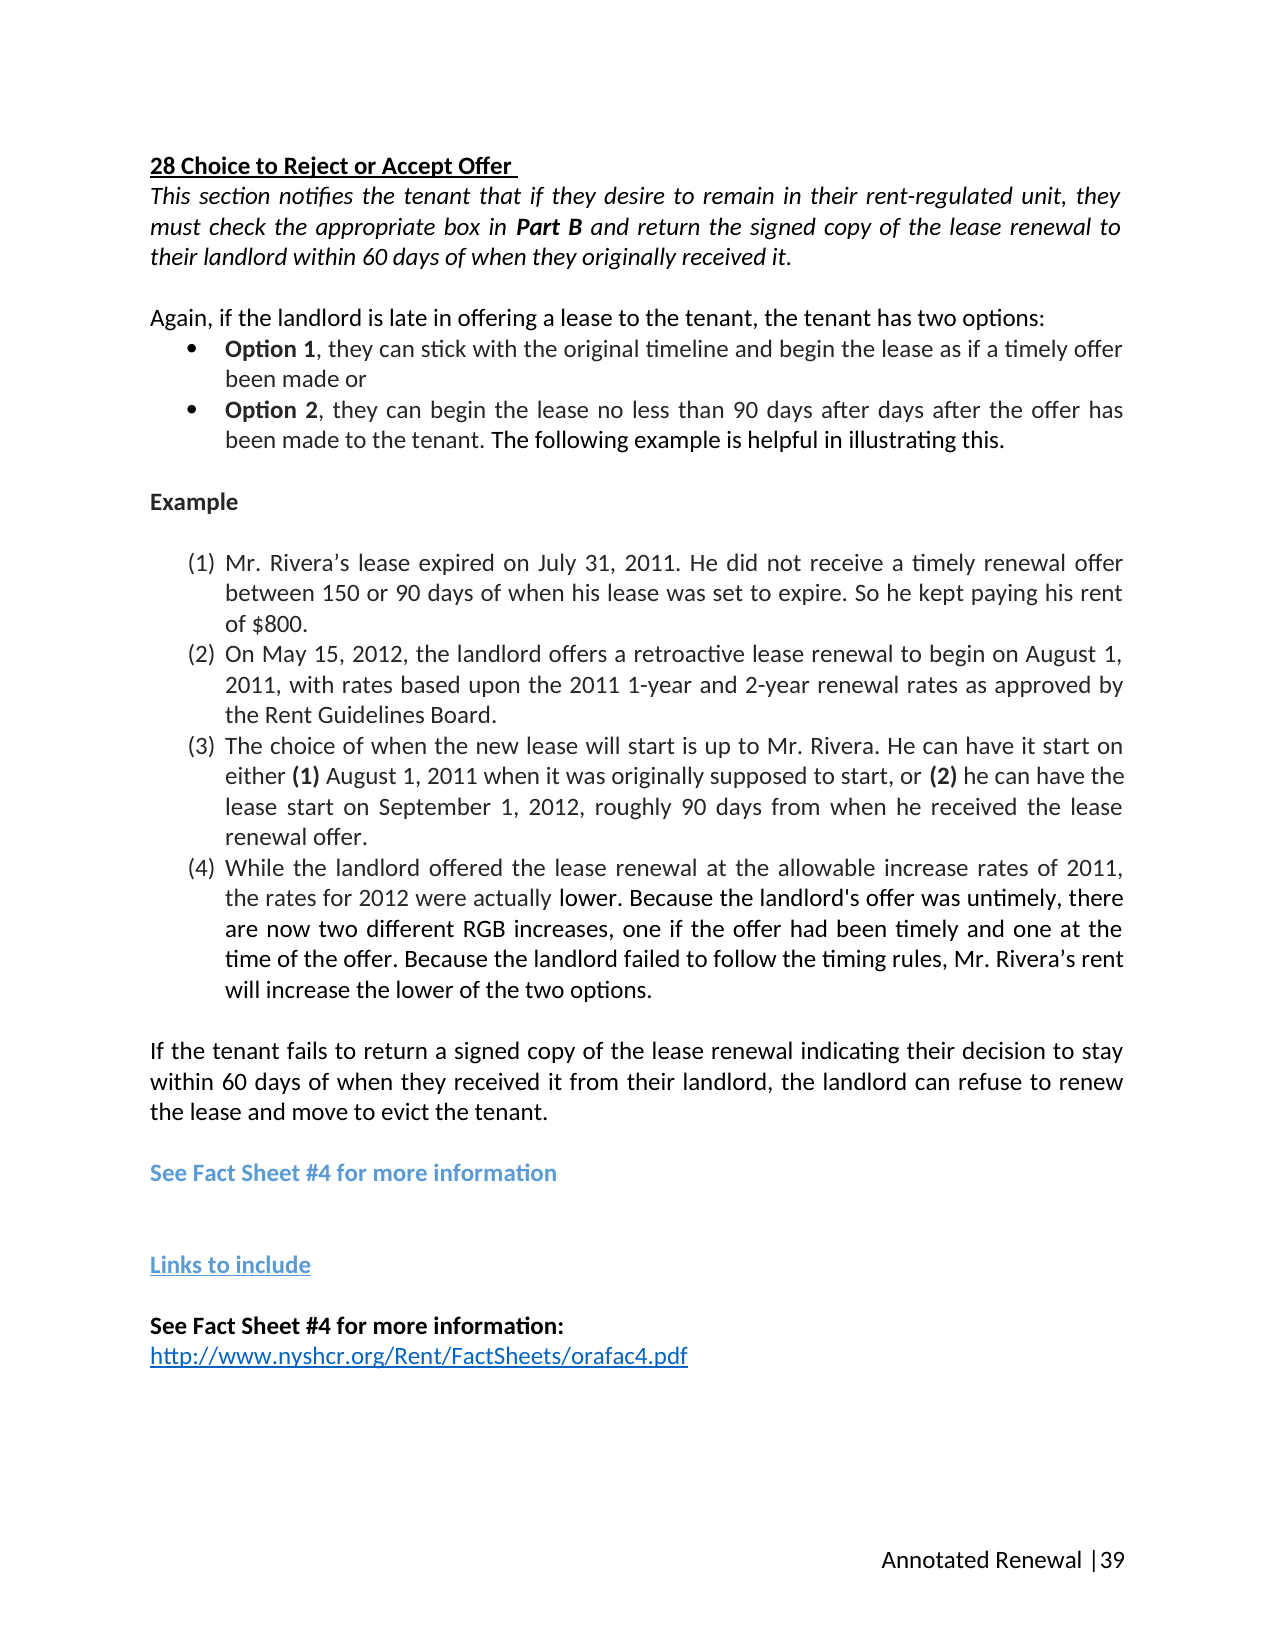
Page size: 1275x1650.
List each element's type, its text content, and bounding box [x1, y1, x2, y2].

text This section notifies the tenant that if they desire to remain in their rent-regulated unit, they must check the appropriate box in Part B and return the signed copy of the lease renewal to their landlord within 60 days of when they originally received it. [150, 181, 1125, 272]
text 28 Choice to Reject or Accept Offer [150, 150, 1125, 181]
list The choice of when the new lease will start is up to Mr. Rivera. He can have it start on either (1) August 1, 2011 when it was originally supposed to start, or (2) he can have the lease start on September 1, 2012, roughly 90 days from when he received the lease renewal offer. [187, 730, 1125, 852]
list On May 15, 2012, the landlord offers a retroactive lease renewal to begin on August 1, 2011, with rates based upon the 2011 1-year and 2-year renewal rates as approved by the Rent Guidelines Board. [187, 638, 1125, 730]
text See Fact Sheet #4 for more information: [150, 1310, 1125, 1340]
text http://www.nyshcr.org/Rent/FactSheets/orafac4.pdf [150, 1340, 1125, 1371]
list Option 1, they can stick with the original timeline and begin the lease as if a timely offer been made or [187, 333, 1125, 394]
text Example [150, 486, 1125, 516]
text Links to include [150, 1249, 1125, 1279]
list While the landlord offered the lease renewal at the allowable increase rates of 2011, the rates for 2012 were actually lower. Because the landlord's offer was untimely, there are now two different RGB increases, one if the offer had been timely and one at the time of the offer. Because the landlord failed to follow the timing rules, Mr. Rivera’s rent will increase the lower of the two options. [187, 852, 1125, 1004]
list Mr. Rivera’s lease expired on July 31, 2011. He did not receive a timely renewal offer between 150 or 90 days of when his lease was set to expire. So he kept paying his rent of $800. [187, 547, 1125, 638]
text If the tenant fails to return a signed copy of the lease renewal indicating their decision to stay within 60 days of when they received it from their landlord, the landlord can refuse to renew the lease and move to evict the tenant. [150, 1035, 1125, 1127]
text Again, if the landlord is late in offering a lease to the tenant, the tenant has two options: [150, 272, 1125, 333]
list Option 2, they can begin the lease no less than 90 days after days after the offer has been made to the tenant. The following example is helpful in illustrating this. [187, 394, 1125, 455]
text See Fact Sheet #4 for more information [150, 1157, 1125, 1188]
